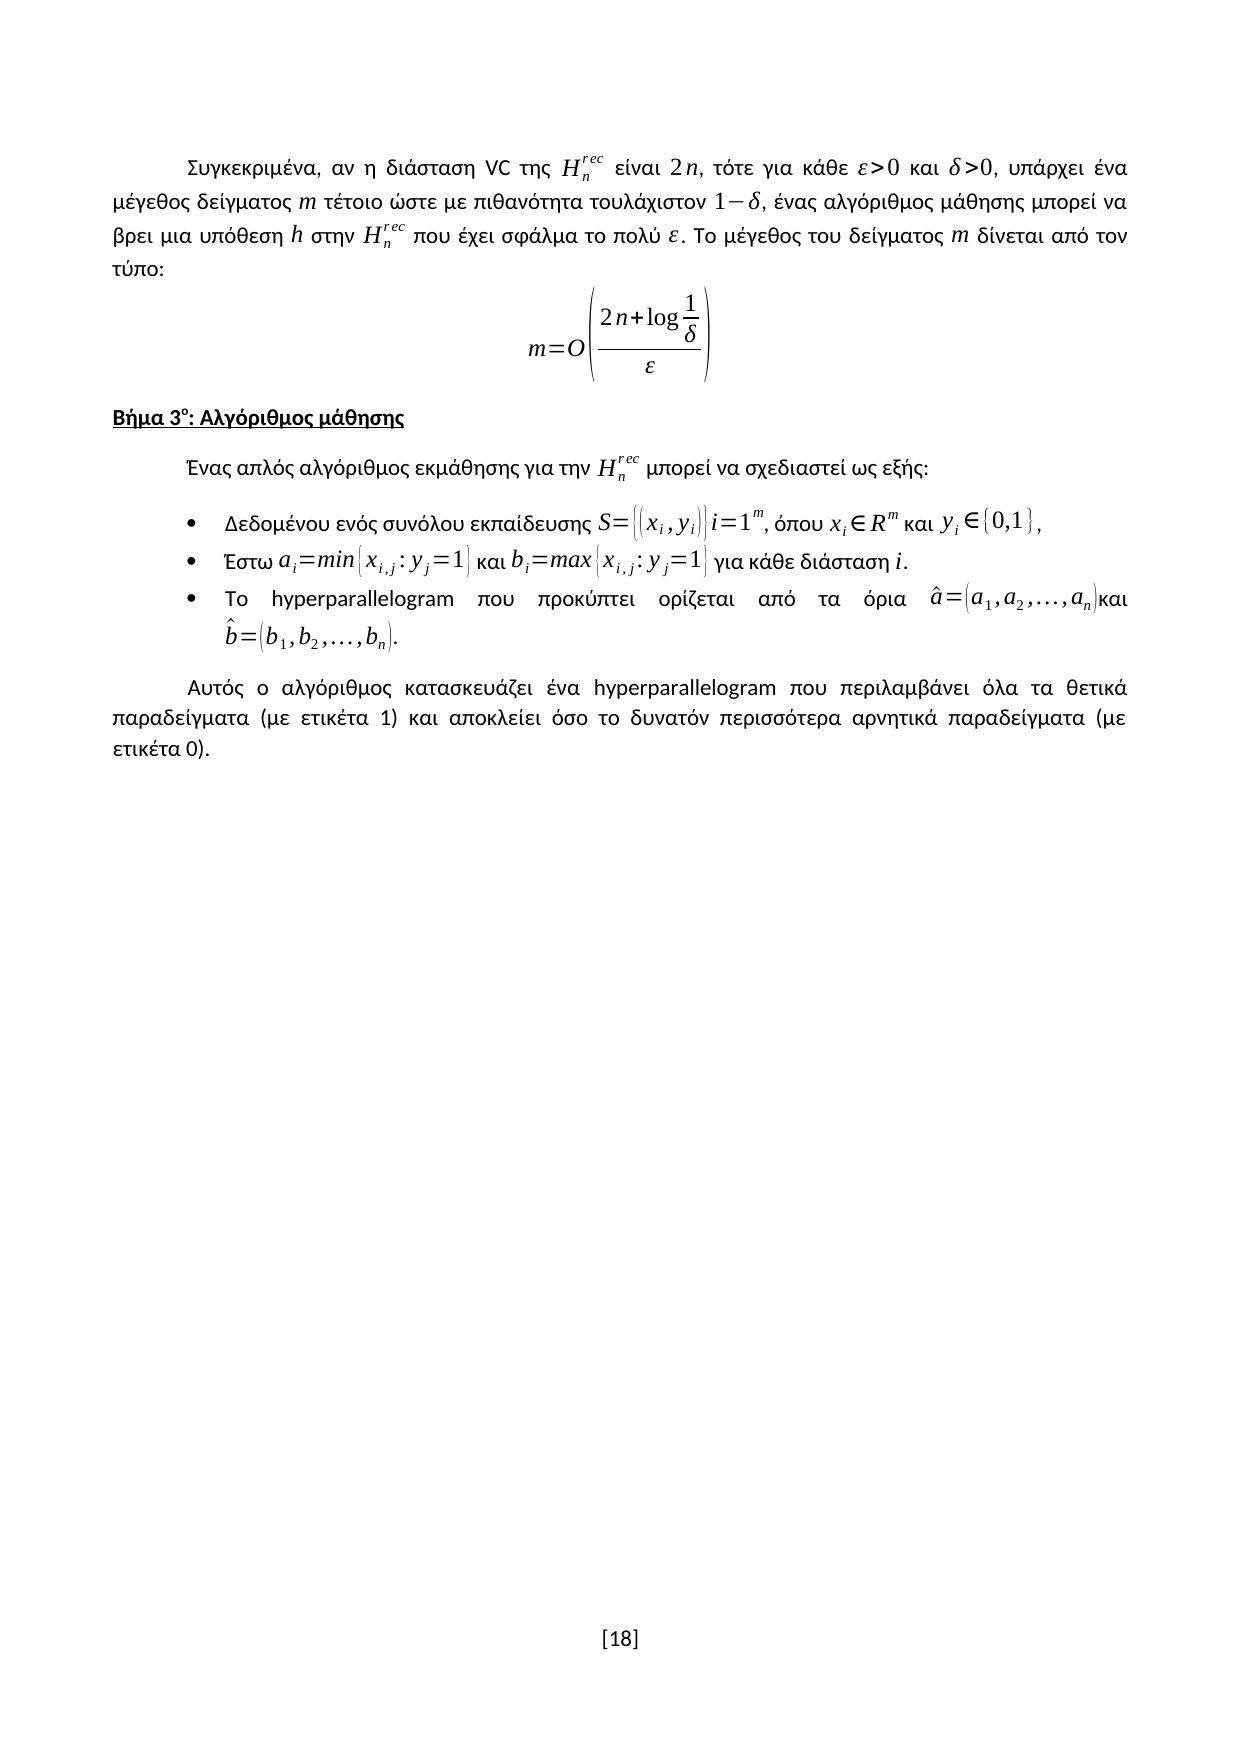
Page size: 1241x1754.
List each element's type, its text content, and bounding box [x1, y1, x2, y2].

text Συγκεκριμένα, αν η διάσταση VC της είναι , τότε για κάθε και , υπάρχει ένα μέγεθος δείγματος τέτοιο ώστε με πιθανότητα τουλάχιστον , ένας αλγόριθμος μάθησης μπορεί να βρει μια υπόθεση στην που έχει σφάλμα το πολύ . Το μέγεθος του δείγματος δίνεται από τον τύπο: [112, 150, 1128, 282]
text Αυτός ο αλγόριθμος κατασκευάζει ένα hyperparallelogram που περιλαμβάνει όλα τα θετικά παραδείγματα (με ετικέτα 1) και αποκλείει όσο το δυνατόν περισσότερα αρνητικά παραδείγματα (με ετικέτα 0). [112, 673, 1128, 762]
list Δεδομένου ενός συνόλου εκπαίδευσης , όπου και , [187, 503, 1128, 542]
text Ένας απλός αλγόριθμος εκμάθησης για την μπορεί να σχεδιαστεί ως εξής: [112, 450, 1128, 485]
text Βήμα 3ο: Αλγόριθμος μάθησης [112, 403, 1128, 431]
list Έστω και για κάθε διάσταση . [187, 544, 1128, 579]
list Το hyperparallelogram που προκύπτει ορίζεται από τα όρια και . [187, 581, 1128, 654]
